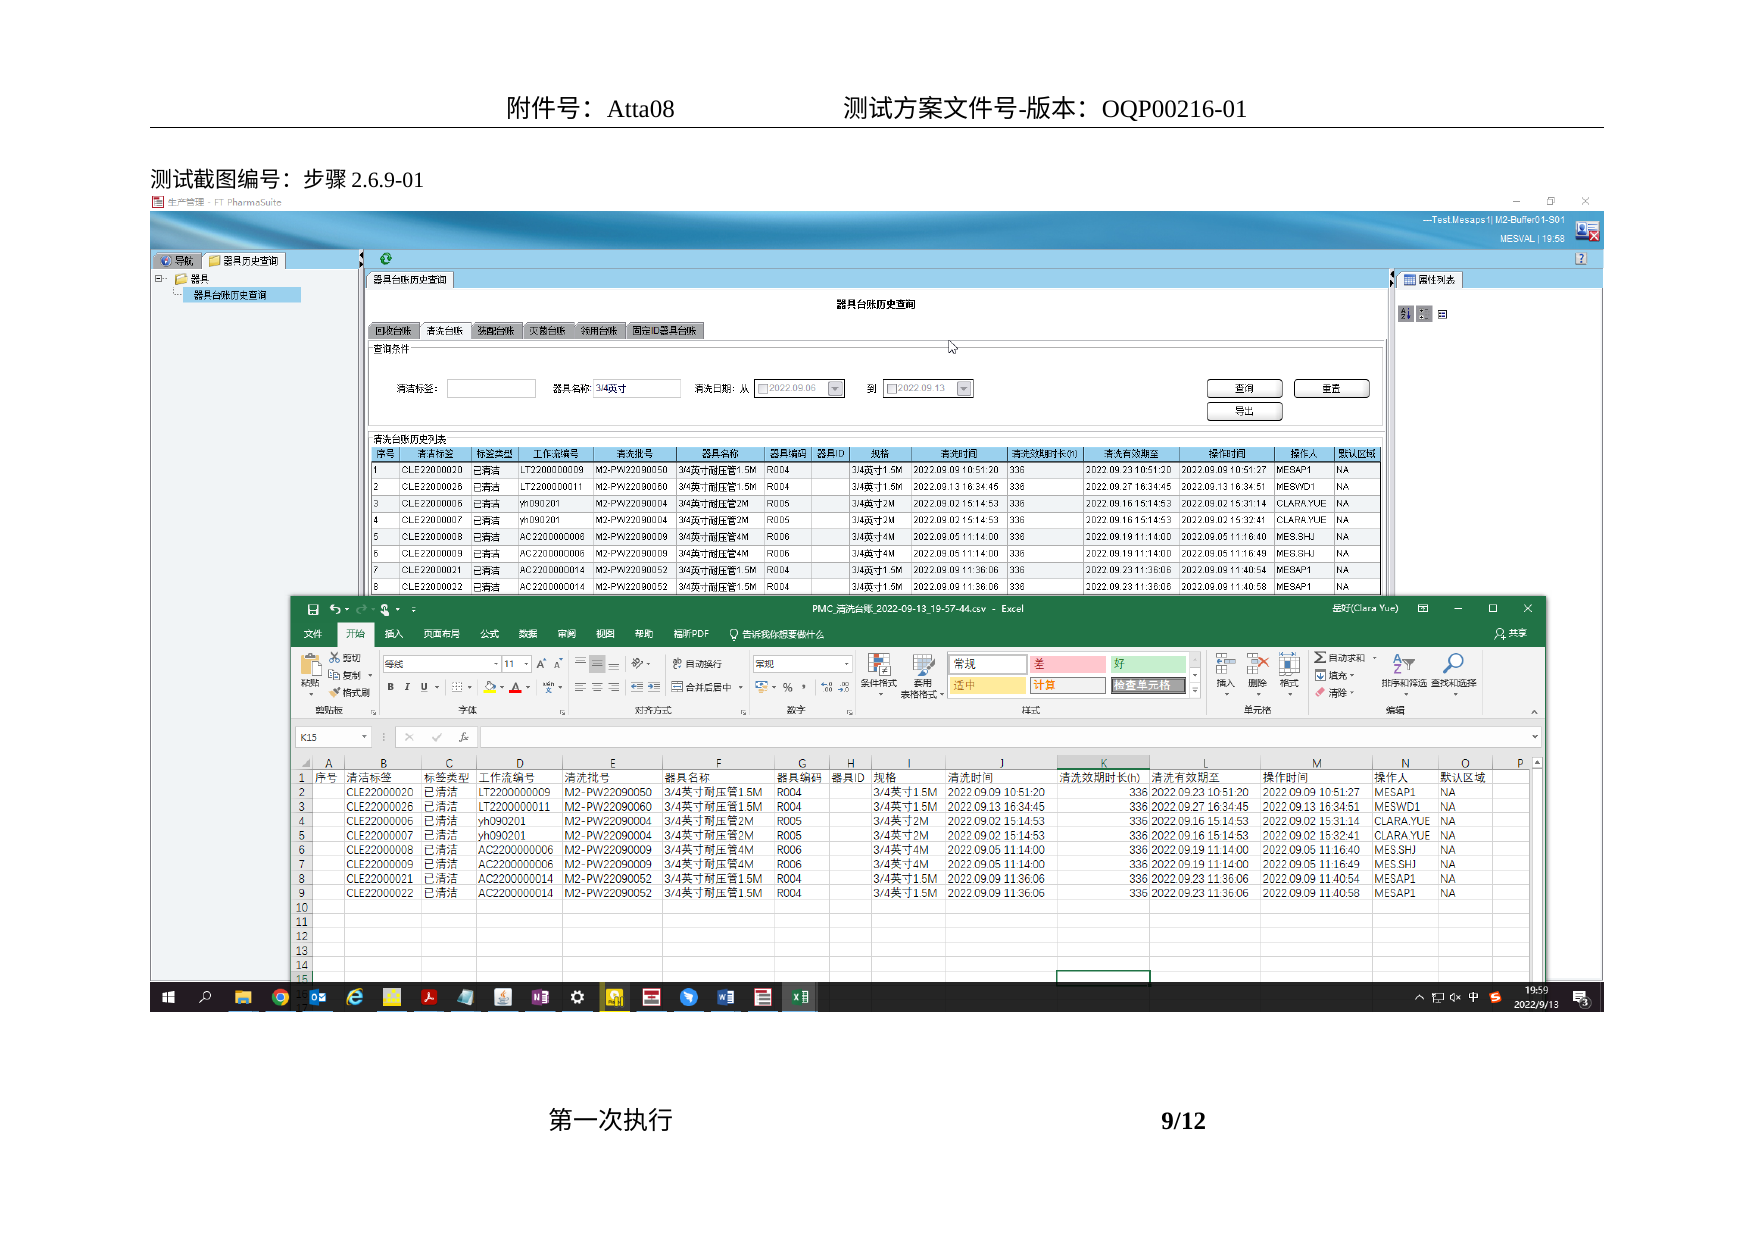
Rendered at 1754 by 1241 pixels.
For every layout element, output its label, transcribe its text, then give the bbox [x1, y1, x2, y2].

picture [150, 193, 1604, 1012]
text 测试截图编号：步骤2.6.9-01 [150, 161, 1604, 193]
